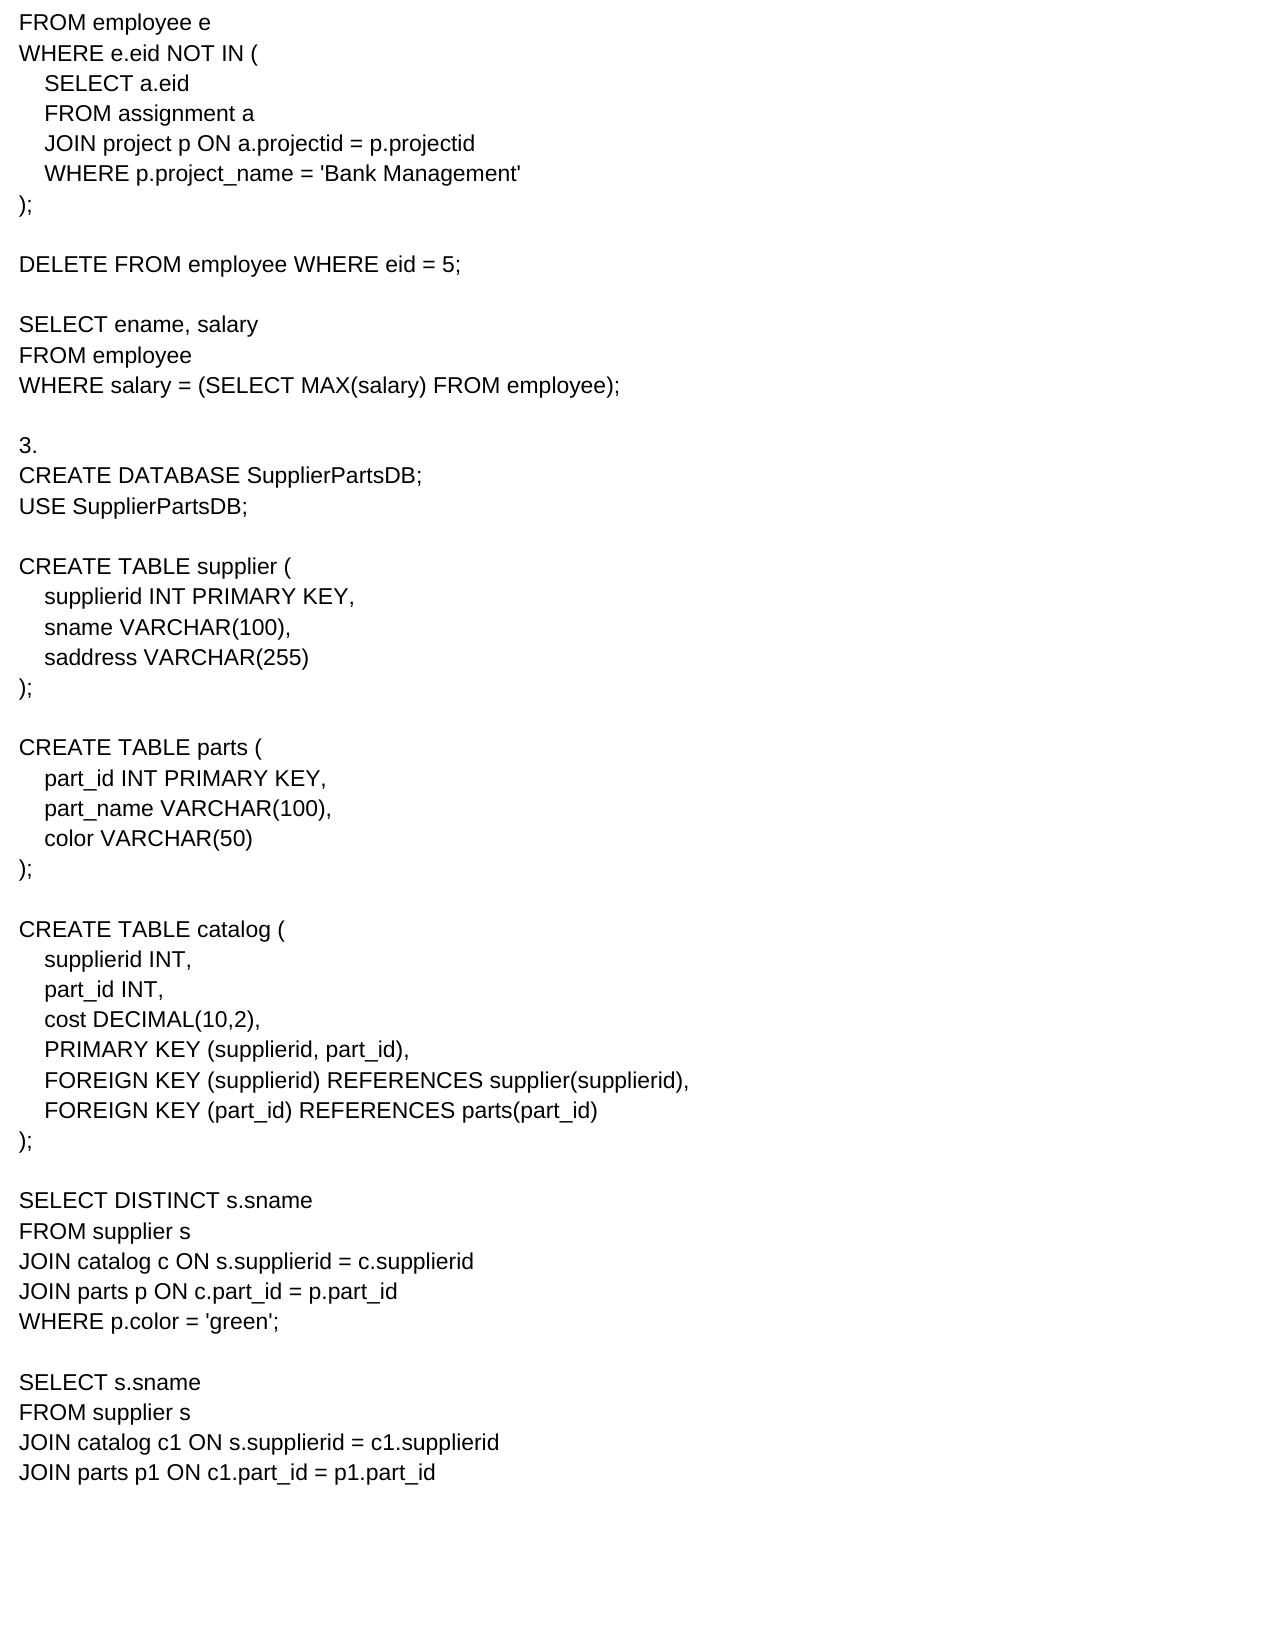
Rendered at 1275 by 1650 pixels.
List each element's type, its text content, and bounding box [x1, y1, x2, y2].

text FOREIGN KEY (part_id) REFERENCES parts(part_id) [19, 1097, 1256, 1123]
text CREATE DATABASE SupplierPartsDB; [19, 462, 1256, 489]
text JOIN catalog c1 ON s.supplierid = c1.supplierid [19, 1429, 1256, 1456]
text FROM assignment a [19, 100, 1256, 126]
text CREATE TABLE catalog ( [19, 916, 1256, 942]
text JOIN parts p ON c.part_id = p.part_id [19, 1278, 1256, 1304]
text supplierid INT, [19, 946, 1256, 972]
text SELECT s.sname [19, 1369, 1256, 1395]
text ); [19, 855, 1256, 882]
text part_id INT, [19, 976, 1256, 1002]
text FROM supplier s [19, 1399, 1256, 1425]
text part_name VARCHAR(100), [19, 795, 1256, 821]
text FROM employee [19, 342, 1256, 368]
text FOREIGN KEY (supplierid) REFERENCES supplier(supplierid), [19, 1067, 1256, 1093]
text CREATE TABLE parts ( [19, 734, 1256, 761]
text FROM employee e [19, 9, 1256, 36]
text FROM supplier s [19, 1218, 1256, 1244]
text sname VARCHAR(100), [19, 613, 1256, 640]
text cost DECIMAL(10,2), [19, 1006, 1256, 1033]
text 3. [19, 432, 1256, 459]
text JOIN parts p1 ON c1.part_id = p1.part_id [19, 1459, 1256, 1486]
text USE SupplierPartsDB; [19, 493, 1256, 519]
text SELECT a.eid [19, 70, 1256, 96]
text SELECT ename, salary [19, 311, 1256, 338]
text saddress VARCHAR(255) [19, 644, 1256, 670]
text ); [19, 674, 1256, 700]
text part_id INT PRIMARY KEY, [19, 764, 1256, 791]
text WHERE p.color = 'green'; [19, 1308, 1256, 1335]
text JOIN catalog c ON s.supplierid = c.supplierid [19, 1248, 1256, 1274]
text JOIN project p ON a.projectid = p.projectid [19, 130, 1256, 157]
text WHERE e.eid NOT IN ( [19, 39, 1256, 66]
text CREATE TABLE supplier ( [19, 553, 1256, 579]
text WHERE salary = (SELECT MAX(salary) FROM employee); [19, 372, 1256, 398]
text SELECT DISTINCT s.sname [19, 1187, 1256, 1214]
text ); [19, 191, 1256, 217]
text DELETE FROM employee WHERE eid = 5; [19, 251, 1256, 277]
text WHERE p.project_name = 'Bank Management' [19, 160, 1256, 187]
text supplierid INT PRIMARY KEY, [19, 583, 1256, 610]
text PRIMARY KEY (supplierid, part_id), [19, 1036, 1256, 1063]
text ); [19, 1127, 1256, 1153]
text color VARCHAR(50) [19, 825, 1256, 851]
